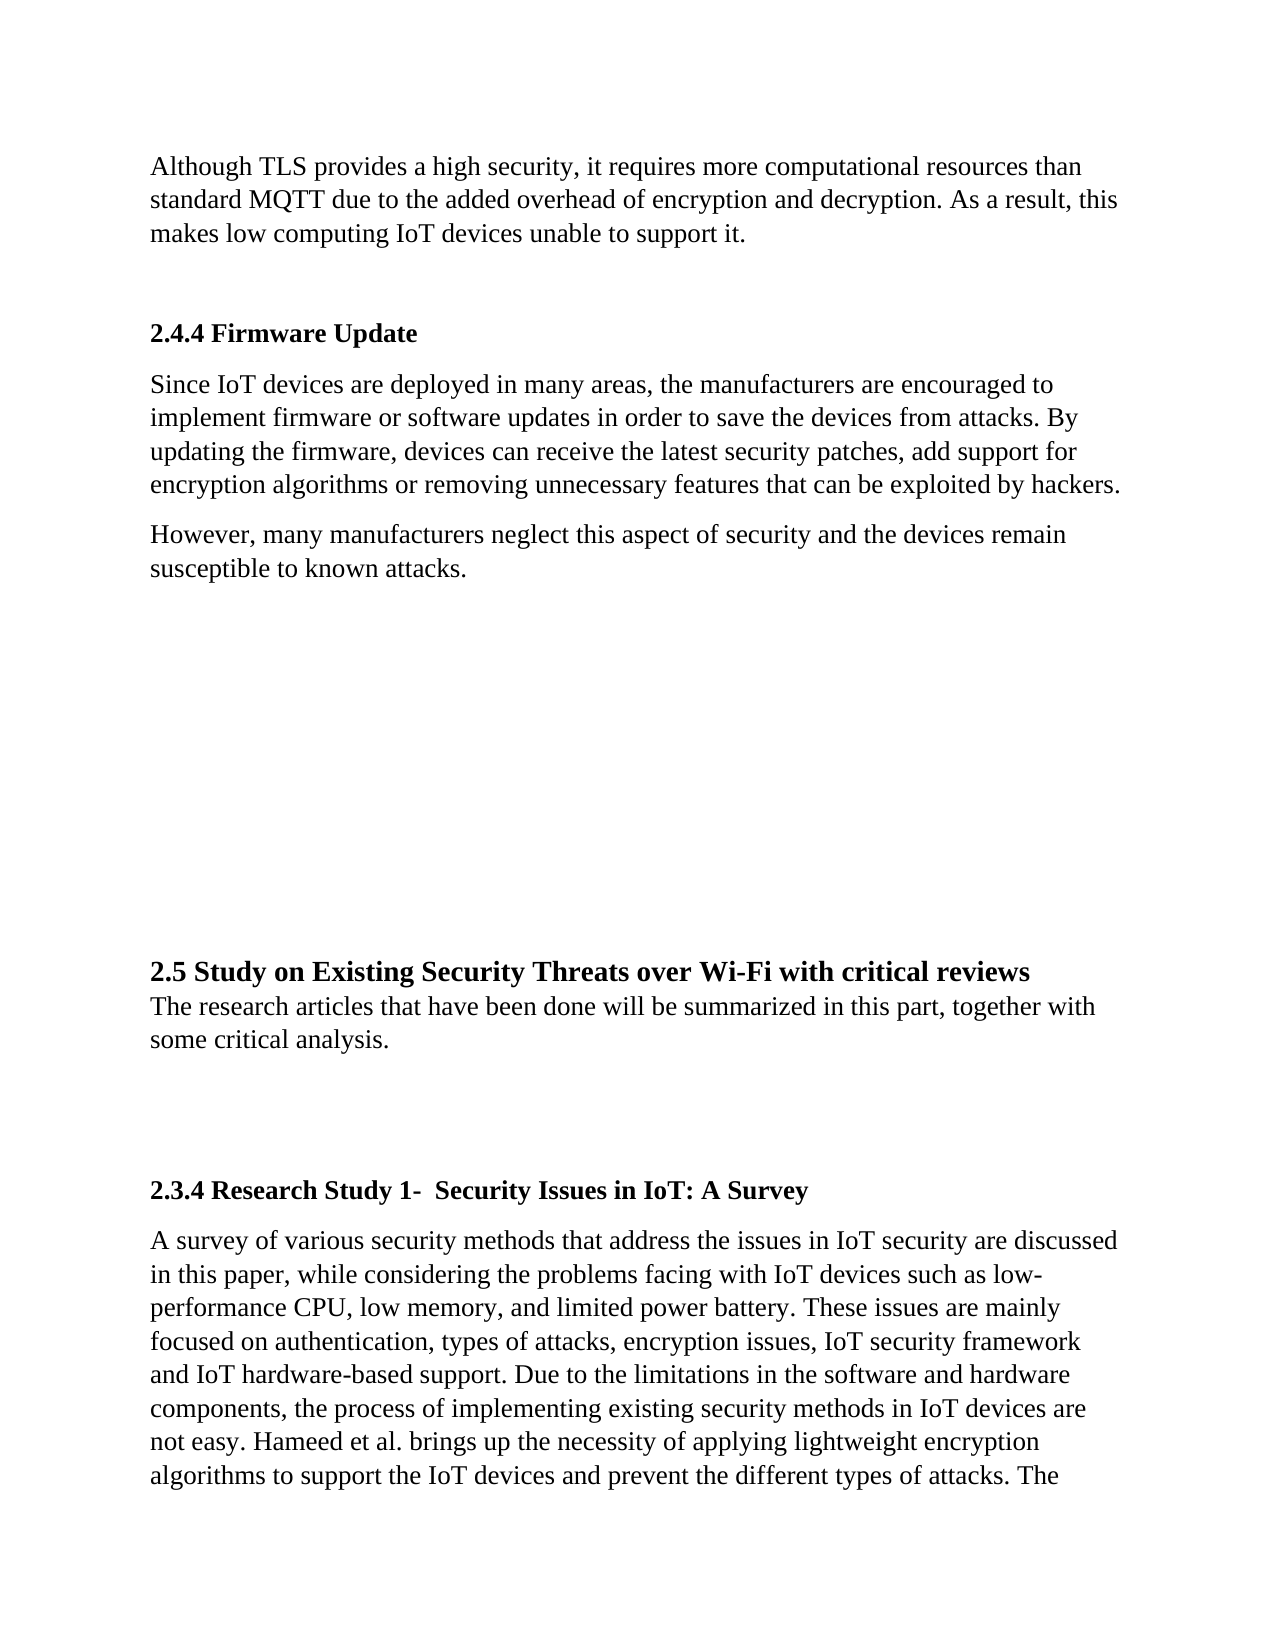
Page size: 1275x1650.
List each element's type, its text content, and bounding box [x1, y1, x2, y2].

text The research articles that have been done will be summarized in this part, together with some critical analysis. [150, 990, 1125, 1054]
text 2.3.4 Research Study 1- Security Issues in IoT: A Survey [150, 1174, 1125, 1205]
text Since IoT devices are deployed in many areas, the manufacturers are encouraged to implement firmware or software updates in order to save the devices from attacks. By updating the firmware, devices can receive the latest security patches, add support for encryption algorithms or removing unnecessary features that can be exploited by hackers. [150, 368, 1125, 499]
text Although TLS provides a high security, it requires more computational resources than standard MQTT due to the added overhead of encryption and decryption. As a result, this makes low computing IoT devices unable to support it. [150, 150, 1125, 248]
text However, many manufacturers neglect this aspect of security and the devices remain susceptible to known attacks. [150, 518, 1125, 583]
subtitle 2.5 Study on Existing Security Threats over Wi-Fi with critical reviews [150, 954, 1125, 987]
text 2.4.4 Firmware Update [150, 317, 1125, 349]
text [150, 1224, 1125, 1490]
